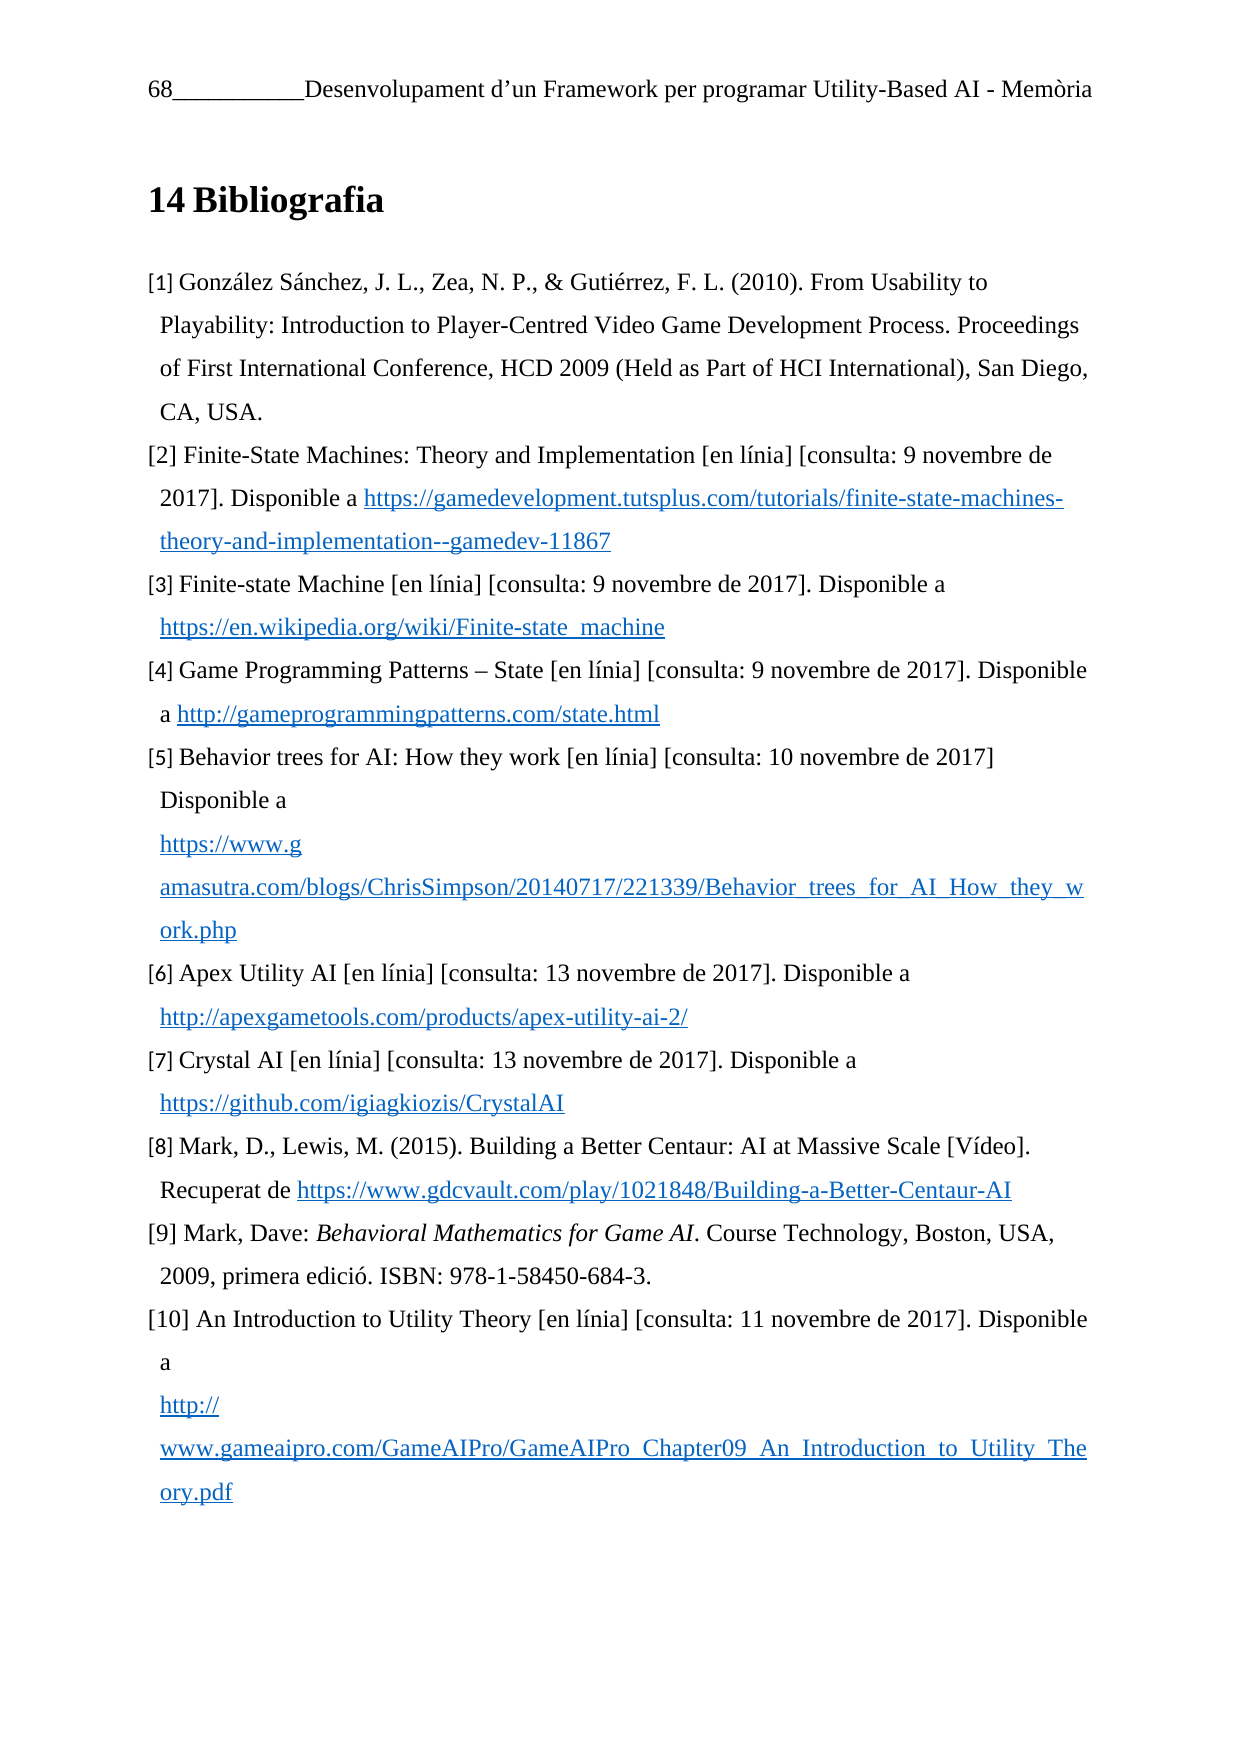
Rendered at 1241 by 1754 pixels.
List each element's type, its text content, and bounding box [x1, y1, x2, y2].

list Behavior trees for AI: How they work [en línia] [consulta: 10 novembre de 2017] Disponible a https://www.gamasutra.com/blogs/ChrisSimpson/20140717/221339/Behavior_trees_for_AI_How_they_work.php [148, 742, 1092, 944]
list Game Programming Patterns – State [en línia] [consulta: 9 novembre de 2017]. Disponible a http://gameprogrammingpatterns.com/state.html [148, 656, 1092, 728]
list González Sánchez, J. L., Zea, N. P., & Gutiérrez, F. L. (2010). From Usability to Playability: Introduction to Player-Centred Video Game Development Process. Proceedings of First International Conference, HCD 2009 (Held as Part of HCI International), San Diego, CA, USA. [148, 267, 1092, 425]
list Mark, D., Lewis, M. (2015). Building a Better Centaur: AI at Massive Scale [Vídeo]. Recuperat de https://www.gdcvault.com/play/1021848/Building-a-Better-Centaur-AI [148, 1131, 1092, 1203]
subtitle Bibliografia [148, 177, 1092, 220]
list An Introduction to Utility Theory [en línia] [consulta: 11 novembre de 2017]. Disponible a http://www.gameaipro.com/GameAIPro/GameAIPro_Chapter09_An_Introduction_to_Utility_Theory.pdf [148, 1304, 1092, 1505]
list Apex Utility AI [en línia] [consulta: 13 novembre de 2017]. Disponible a http://apexgametools.com/products/apex-utility-ai-2/ [148, 958, 1092, 1030]
list Crystal AI [en línia] [consulta: 13 novembre de 2017]. Disponible a https://github.com/igiagkiozis/CrystalAI [148, 1045, 1092, 1117]
list Finite-State Machines: Theory and Implementation [en línia] [consulta: 9 novembre de 2017]. Disponible a https://gamedevelopment.tutsplus.com/tutorials/finite-state-machines-theory-and-implementation--gamedev-11867 [148, 440, 1092, 555]
list Mark, Dave: Behavioral Mathematics for Game AI. Course Technology, Boston, USA, 2009, primera edició. ISBN: 978-1-58450-684-3. [148, 1218, 1092, 1290]
list Finite-state Machine [en línia] [consulta: 9 novembre de 2017]. Disponible a https://en.wikipedia.org/wiki/Finite-state_machine [148, 569, 1092, 641]
